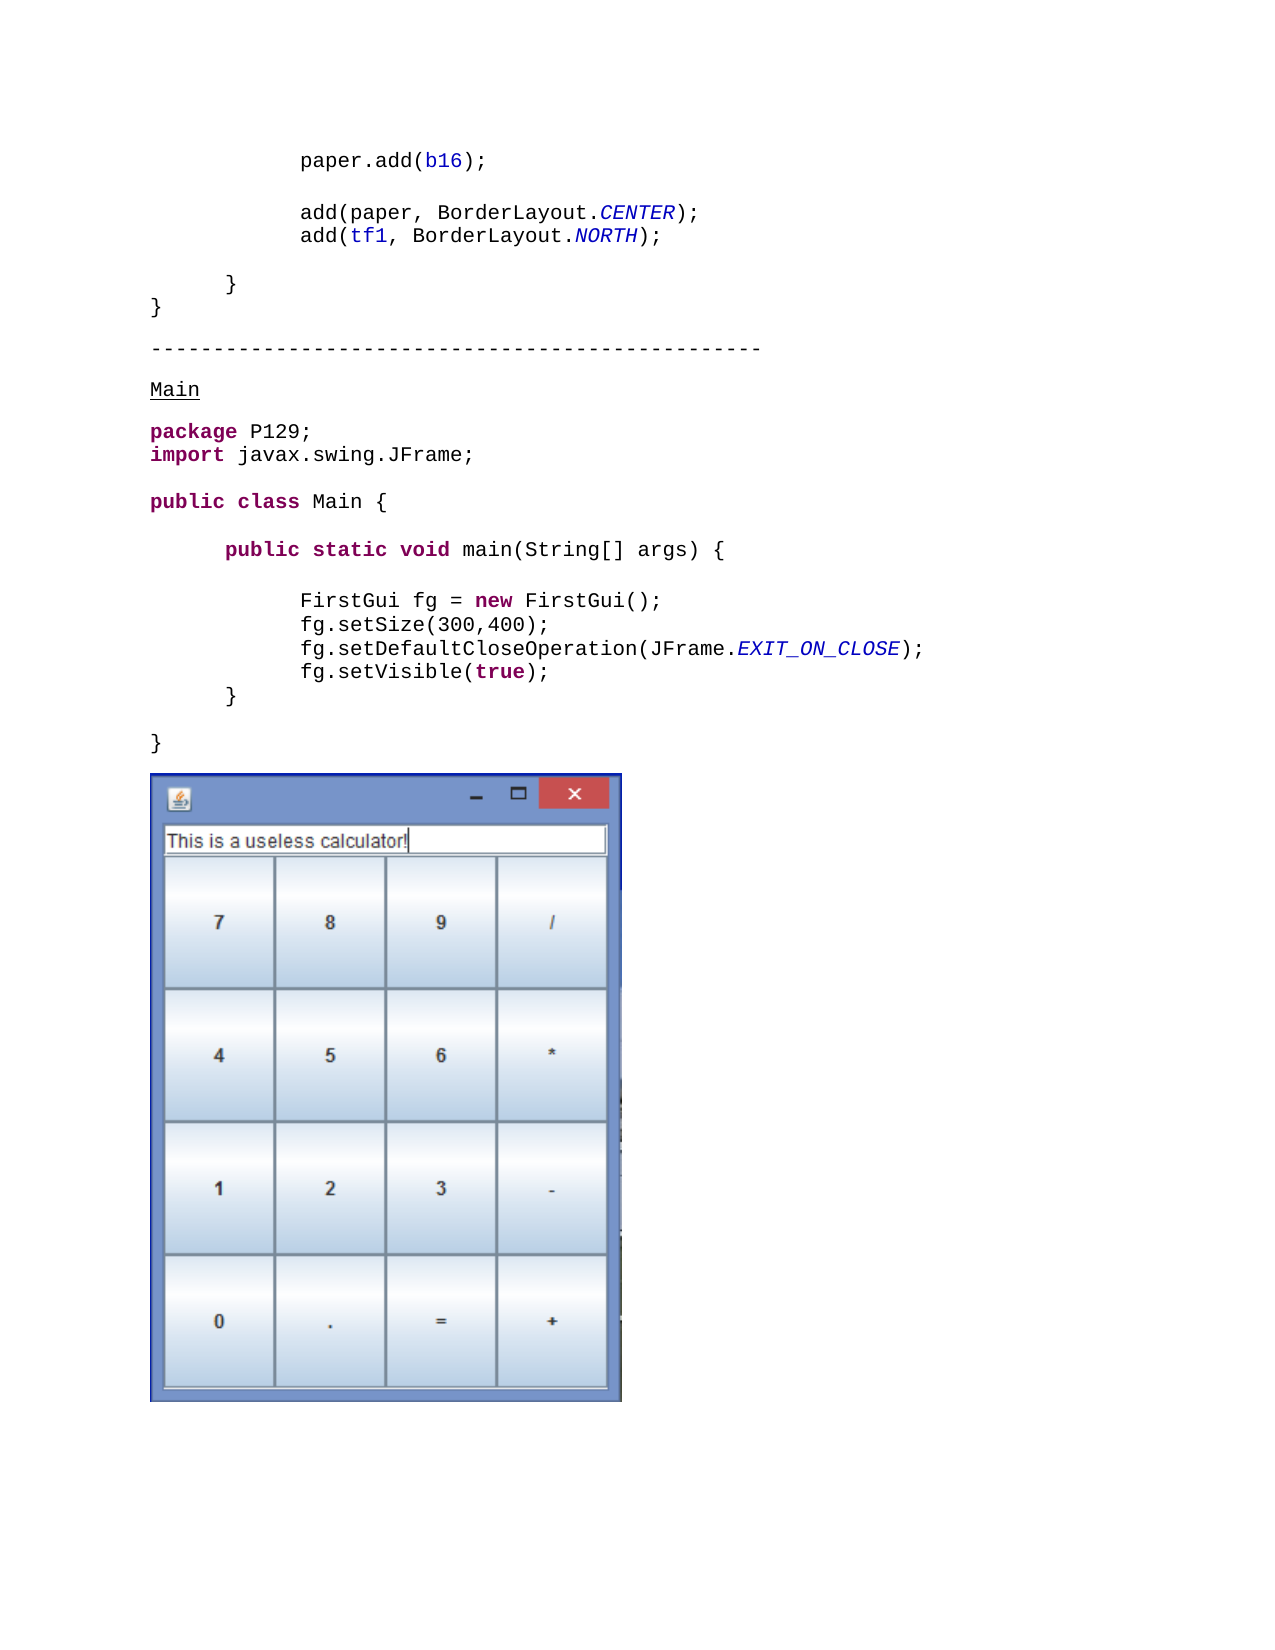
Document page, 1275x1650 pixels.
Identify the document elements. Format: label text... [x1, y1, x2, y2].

text add(paper, BorderLayout.CENTER); [150, 202, 1125, 225]
text paper.add(b16); [150, 150, 1125, 174]
picture [150, 773, 622, 1402]
text fg.setVisible(true); [150, 661, 1125, 685]
text package P129; [150, 421, 1125, 444]
text FirstGui fg = new FirstGui(); [150, 591, 1125, 614]
text public class Main { [150, 492, 1125, 515]
text } [150, 296, 1125, 320]
text import javax.swing.JFrame; [150, 444, 1125, 468]
text } [150, 732, 1125, 756]
text public static void main(String[] args) { [150, 539, 1125, 562]
text add(tf1, BorderLayout.NORTH); [150, 225, 1125, 249]
text fg.setSize(300,400); [150, 614, 1125, 638]
text fg.setDefaultCloseOperation(JFrame.EXIT_ON_CLOSE); [150, 638, 1125, 661]
text ------------------------------------------------- [150, 338, 1125, 361]
text } [150, 273, 1125, 296]
text Main [150, 379, 1125, 403]
text } [150, 685, 1125, 709]
